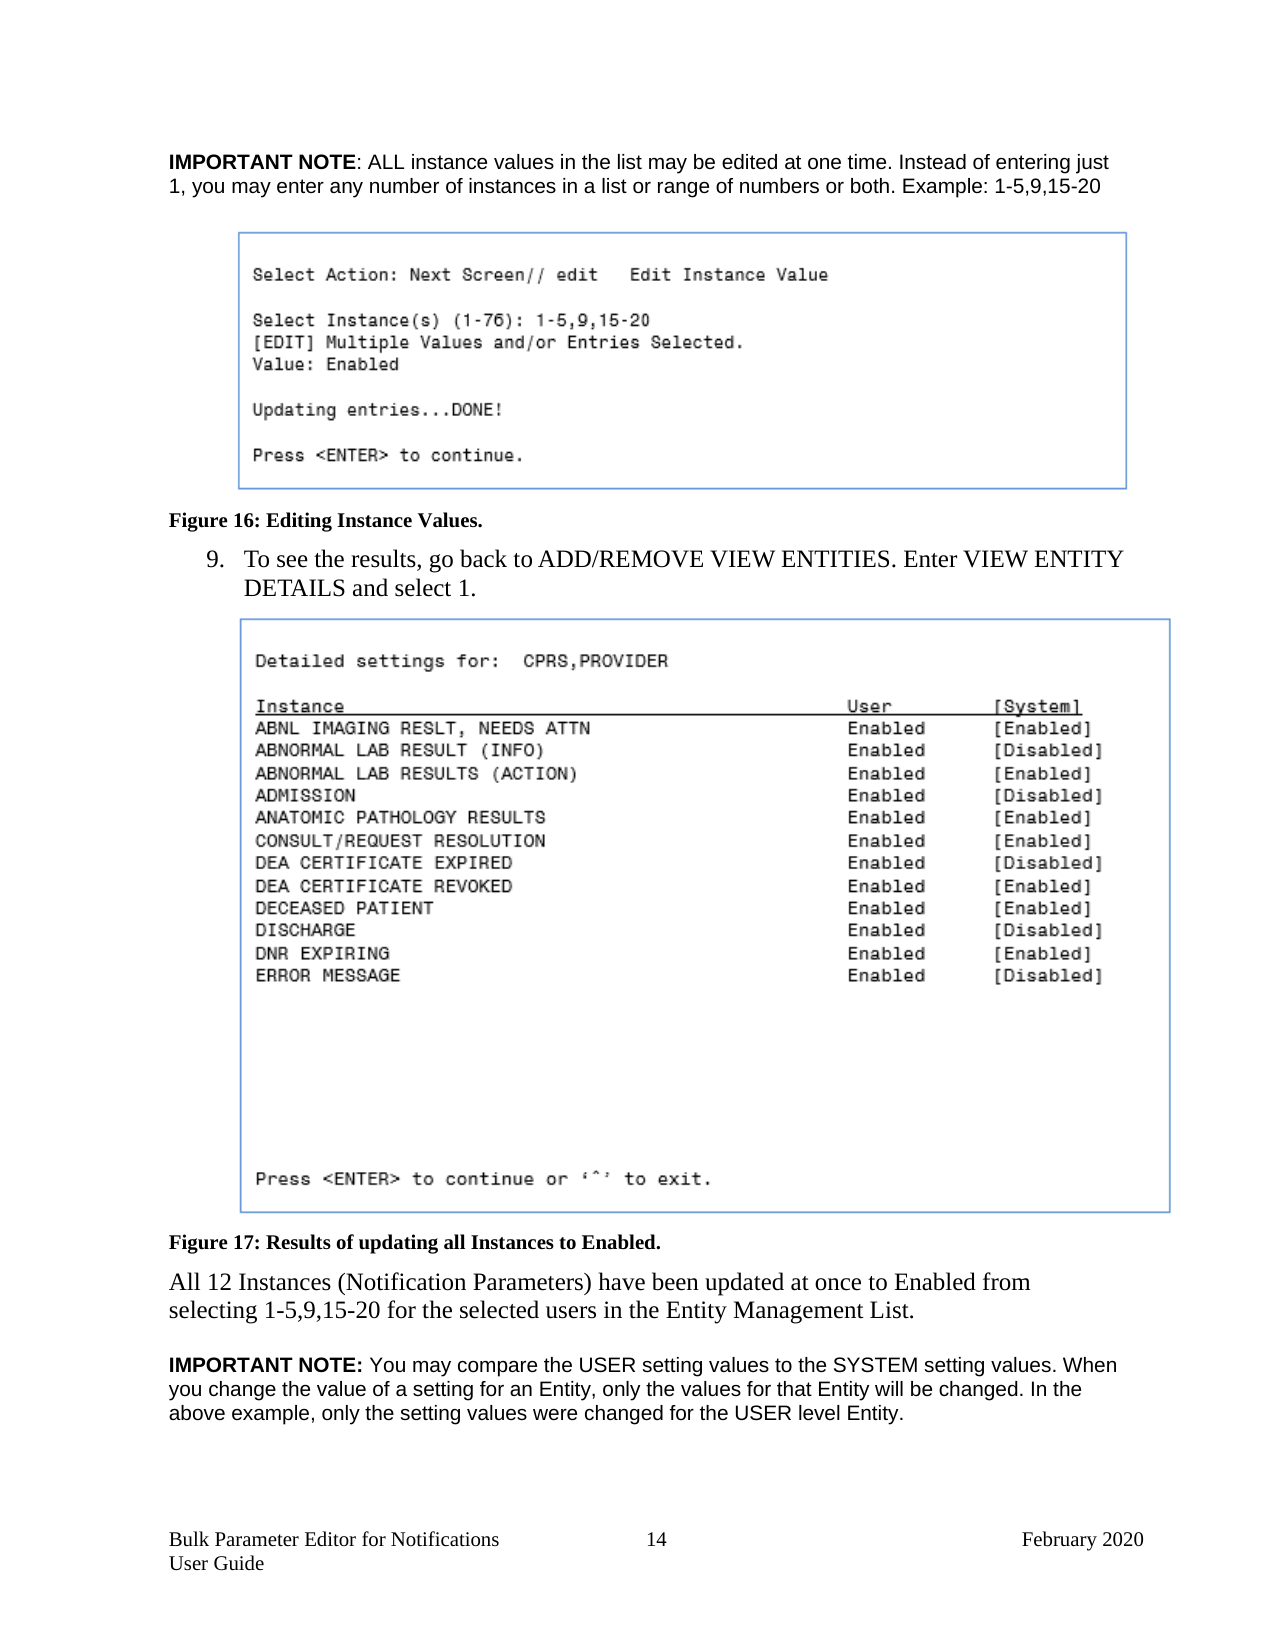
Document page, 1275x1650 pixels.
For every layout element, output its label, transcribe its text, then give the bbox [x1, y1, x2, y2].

picture [234, 226, 1133, 496]
text All 12 Instances (Notification Parameters) have been updated at once to Enabled from selecting 1-5,9,15-20 for the selected users in the Entity Management List. [169, 1267, 1125, 1324]
text Figure 17: Results of updating all Instances to Enabled. [169, 1230, 1125, 1254]
text IMPORTANT NOTE: You may compare the USER setting values to the SYSTEM setting values. When you change the value of a setting for an Entity, only the values for that Entity will be changed. In the above example, only the setting values were changed for the USER level Entity. [169, 1353, 1125, 1425]
picture [234, 614, 1174, 1218]
list To see the results, go back to ADD/REMOVE VIEW ENTITIES. Enter VIEW ENTITY DETAILS and select 1. [206, 544, 1125, 602]
text IMPORTANT NOTE: ALL instance values in the list may be edited at one time. Instead of entering just 1, you may enter any number of instances in a list or range of numbers or both. Example: 1-5,9,15-20 [169, 150, 1125, 198]
text Figure 16: Editing Instance Values. [169, 508, 1125, 532]
